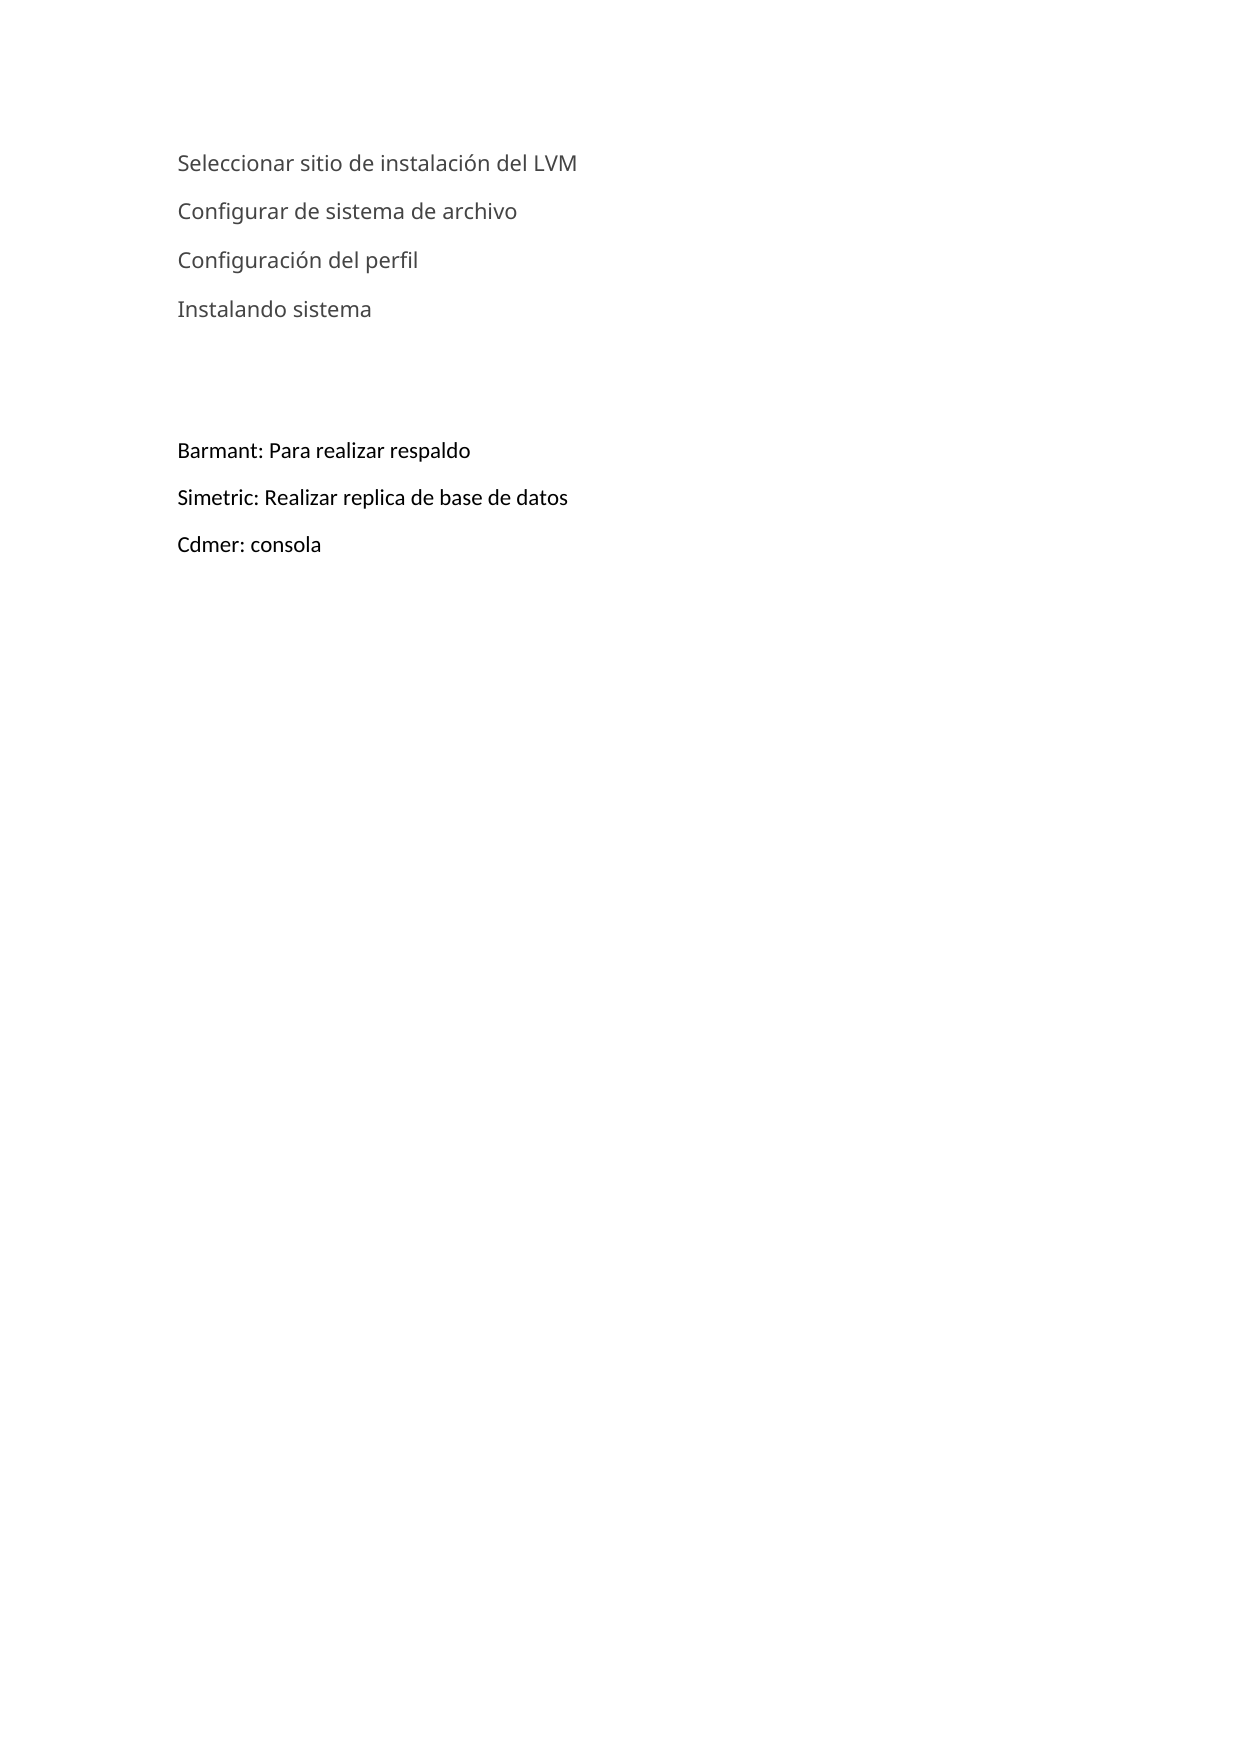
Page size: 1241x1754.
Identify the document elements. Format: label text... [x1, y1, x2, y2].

text Instalando sistema [177, 294, 1063, 324]
text Cdmer: consola [177, 530, 1063, 558]
text Simetric: Realizar replica de base de datos [177, 483, 1063, 511]
text Seleccionar sitio de instalación del LVM [177, 148, 1063, 177]
text Configurar de sistema de archivo [177, 196, 1063, 226]
text Barmant: Para realizar respaldo [177, 436, 1063, 464]
text Configuración del perfil [177, 245, 1063, 275]
